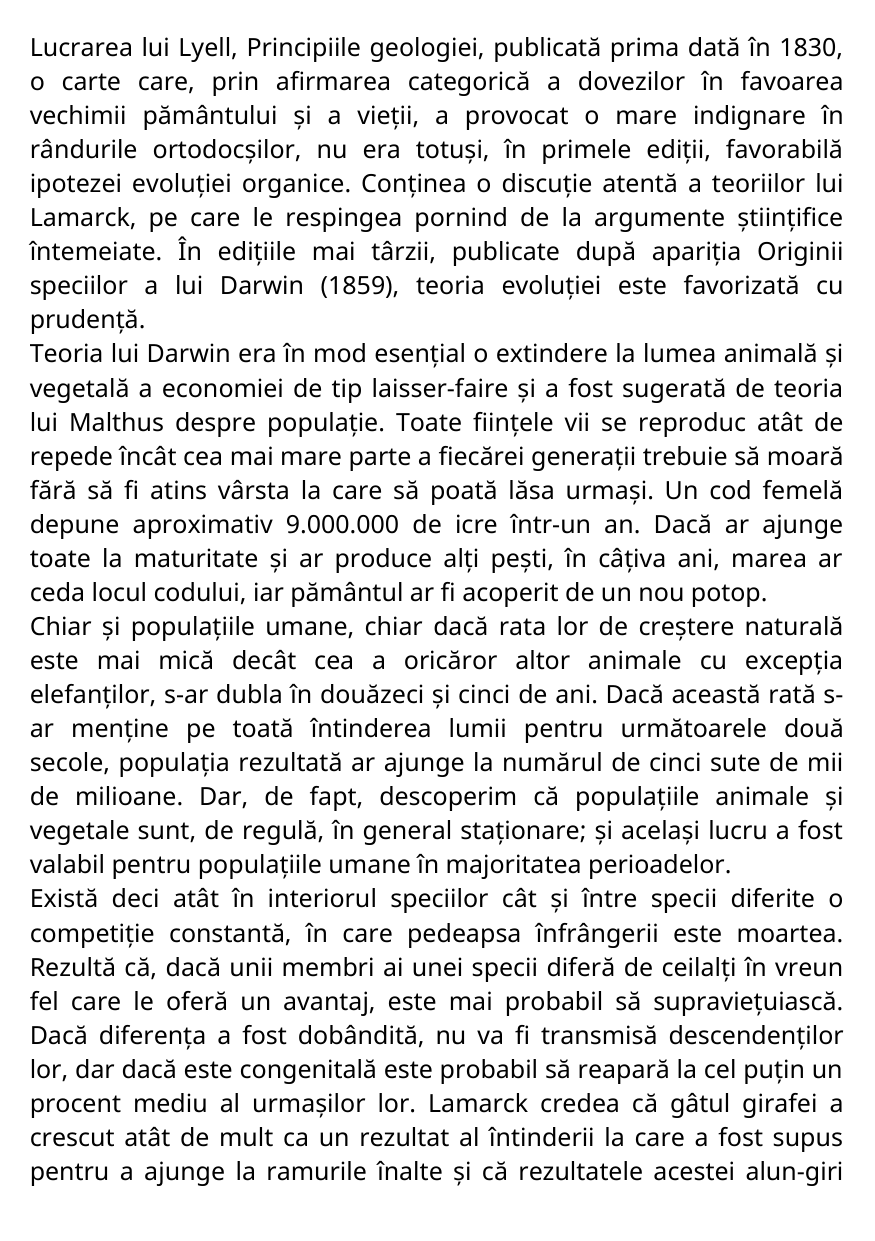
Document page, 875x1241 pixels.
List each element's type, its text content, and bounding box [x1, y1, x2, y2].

text Lucrarea lui Lyell, Principiile geologiei, publicată prima dată în 1830, o carte care, prin afirmarea categorică a dovezilor în favoarea vechimii pământului şi a vieţii, a provocat o mare indignare în rândurile ortodocşilor, nu era totuşi, în primele ediţii, favorabilă ipotezei evoluţiei organice. Conţinea o discuţie atentă a teoriilor lui Lamarck, pe care le respingea pornind de la argumente ştiinţifice întemeiate. În ediţiile mai târzii, publicate după apariţia Originii speciilor a lui Darwin (1859), teoria evoluţiei este favorizată cu prudenţă. [29, 29, 844, 336]
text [29, 881, 844, 1188]
text Chiar şi populaţiile umane, chiar dacă rata lor de creştere naturală este mai mică decât cea a oricăror altor animale cu excepţia elefanţilor, s-ar dubla în douăzeci şi cinci de ani. Dacă această rată s-ar menţine pe toată întinderea lumii pentru următoarele două secole, populaţia rezultată ar ajunge la numărul de cinci sute de mii de milioane. Dar, de fapt, descoperim că populaţiile animale şi vegetale sunt, de regulă, în general staţionare; şi acelaşi lucru a fost valabil pentru populaţiile umane în majoritatea perioadelor. [29, 609, 844, 881]
text Teoria lui Darwin era în mod esenţial o extindere la lumea animală şi vegetală a economiei de tip laisser-faire şi a fost sugerată de teoria lui Malthus despre populaţie. Toate fiinţele vii se reproduc atât de repede încât cea mai mare parte a fiecărei generaţii trebuie să moară fără să fi atins vârsta la care să poată lăsa urmaşi. Un cod femelă depune aproximativ 9.000.000 de icre într-un an. Dacă ar ajunge toate la maturitate şi ar produce alţi peşti, în câţiva ani, marea ar ceda locul codului, iar pământul ar fi acoperit de un nou potop. [29, 336, 844, 609]
